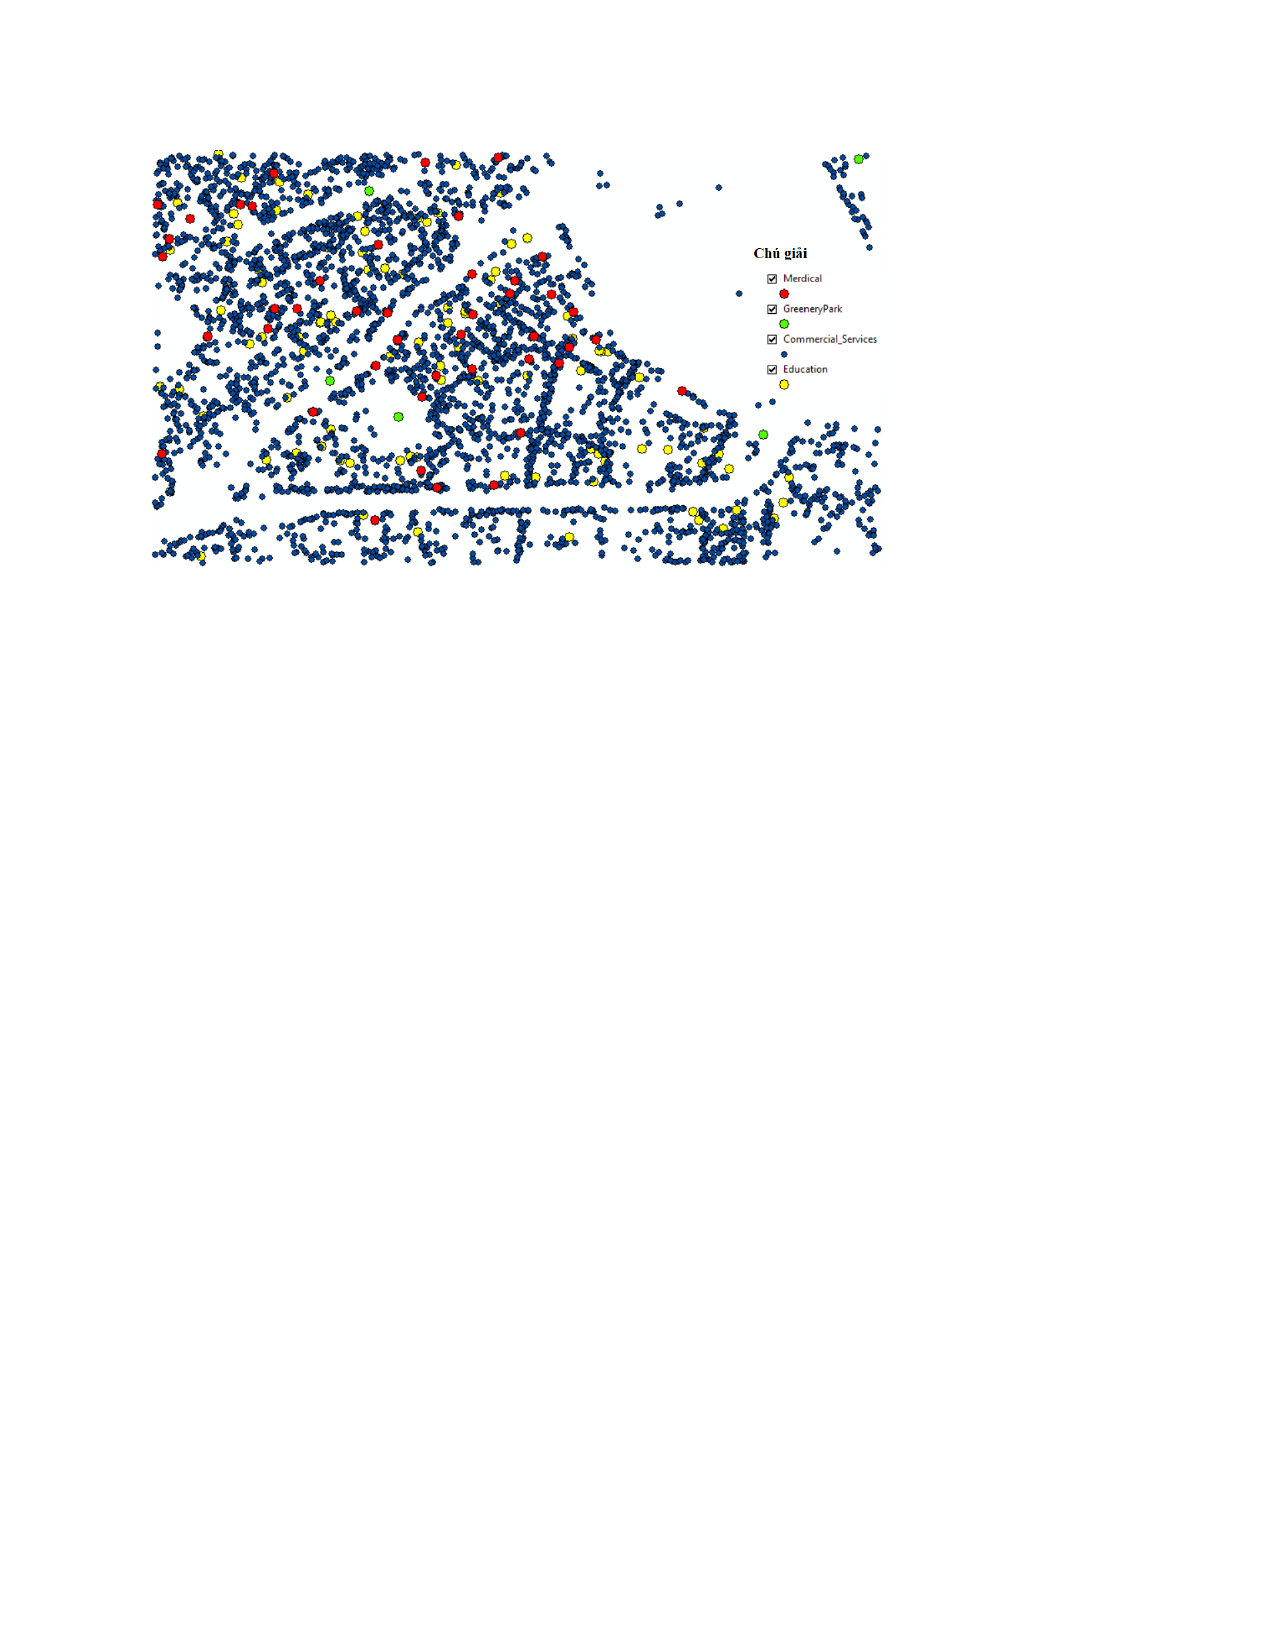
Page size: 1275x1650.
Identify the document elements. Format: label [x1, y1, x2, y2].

picture [150, 150, 887, 570]
